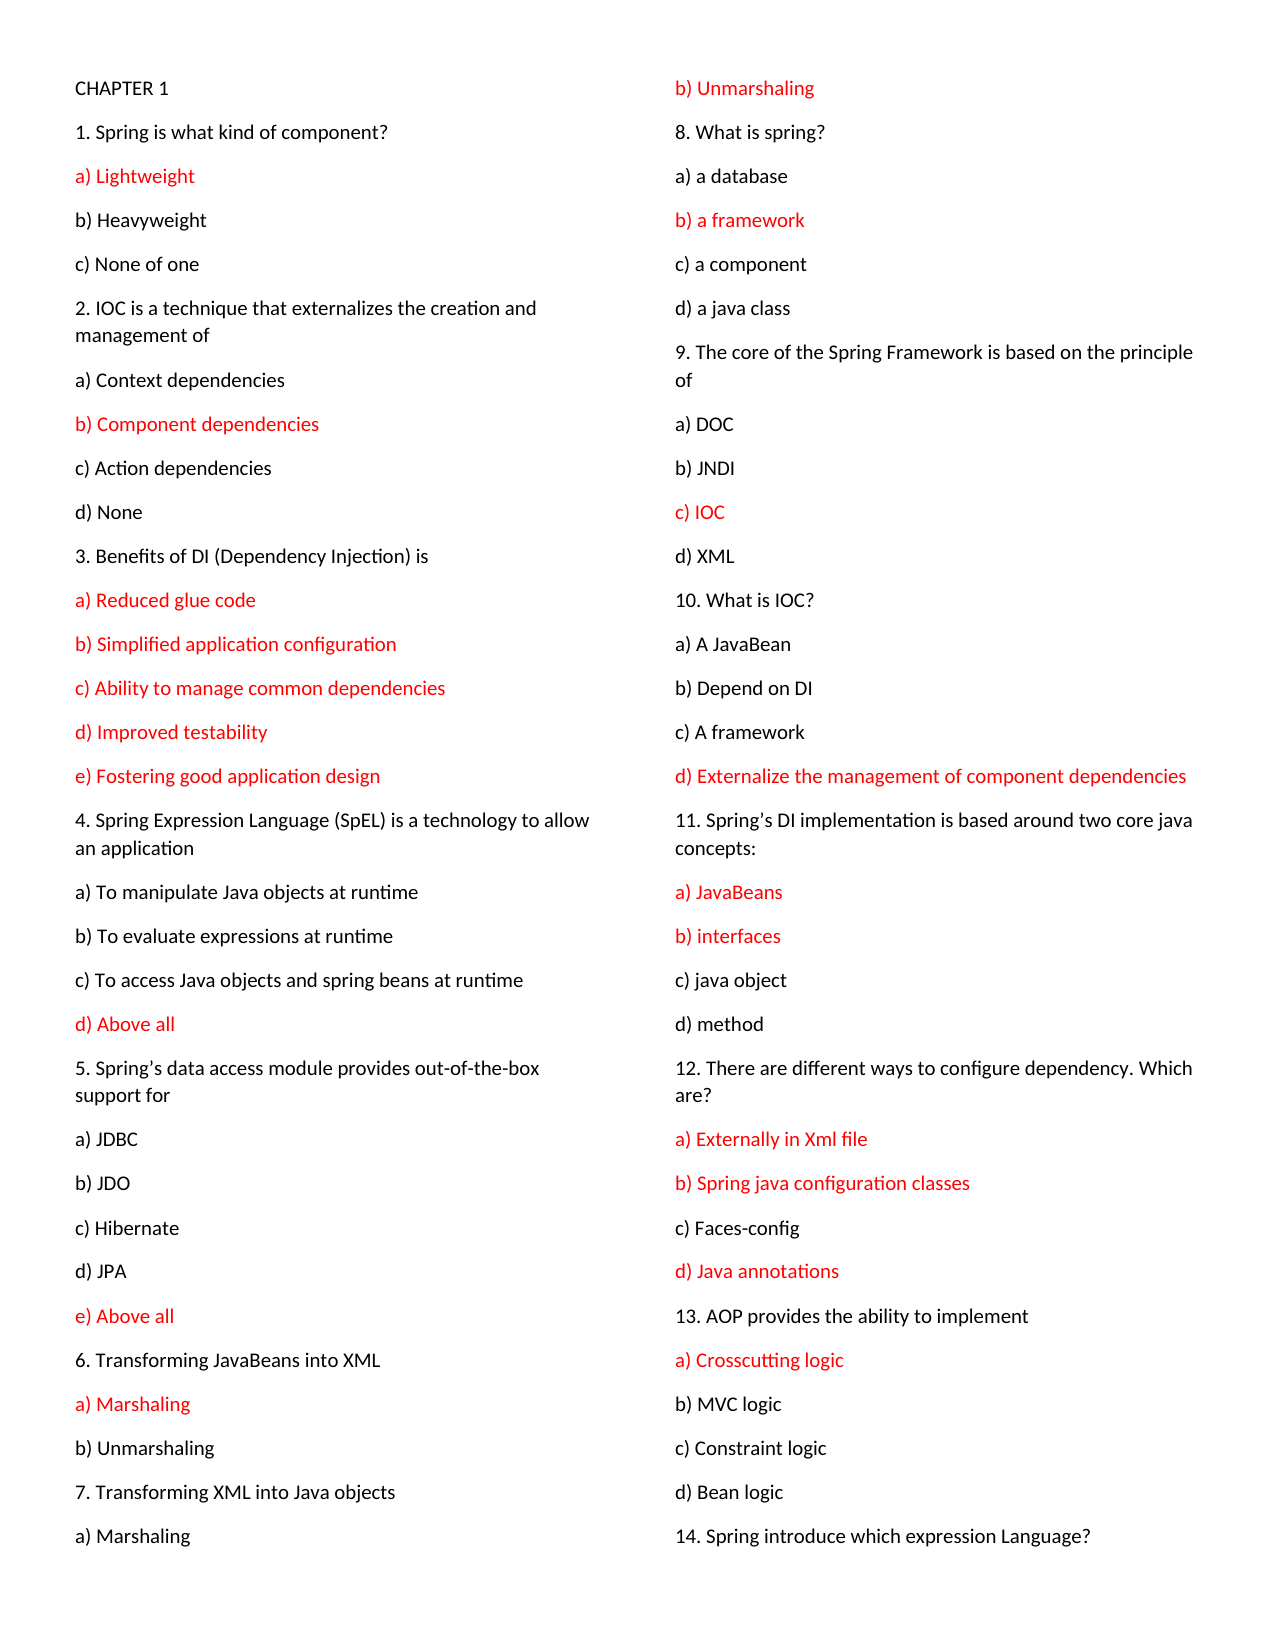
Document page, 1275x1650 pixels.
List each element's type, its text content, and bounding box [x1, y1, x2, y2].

text b) MVC logic [675, 1391, 1200, 1416]
text d) Bean logic [675, 1479, 1200, 1504]
text d) Improved testability [75, 719, 600, 745]
text e) Fostering good application design [75, 763, 600, 789]
text b) Depend on DI [675, 675, 1200, 701]
text d) JPA [75, 1259, 600, 1284]
text 1. Spring is what kind of component? [75, 119, 600, 144]
text 2. IOC is a technique that externalizes the creation and management of [75, 295, 600, 348]
text b) JNDI [675, 455, 1200, 480]
text d) method [675, 1011, 1200, 1036]
text c) Hibernate [75, 1215, 600, 1240]
text a) Context dependencies [75, 367, 600, 392]
text c) Action dependencies [75, 455, 600, 480]
text d) None [75, 499, 600, 524]
text b) a framework [675, 207, 1200, 233]
text c) A framework [675, 719, 1200, 745]
text CHAPTER 1 [75, 75, 600, 100]
text a) Reduced glue code [75, 587, 600, 612]
text a) a database [675, 163, 1200, 188]
text a) Marshaling [75, 1523, 600, 1548]
text d) a java class [675, 295, 1200, 321]
text a) Crosscutting logic [675, 1347, 1200, 1372]
text c) None of one [75, 251, 600, 277]
text 14. Spring introduce which expression Language? [675, 1523, 1200, 1548]
text c) To access Java objects and spring beans at runtime [75, 967, 600, 992]
text 3. Benefits of DI (Dependency Injection) is [75, 543, 600, 568]
text b) interfaces [675, 923, 1200, 948]
text 5. Spring’s data access module provides out-of-the-box support for [75, 1055, 600, 1108]
text c) Constraint logic [675, 1435, 1200, 1460]
text c) Faces-config [675, 1215, 1200, 1240]
text a) Lightweight [75, 163, 600, 188]
text c) java object [675, 967, 1200, 992]
text b) To evaluate expressions at runtime [75, 923, 600, 948]
text b) JDO [75, 1171, 600, 1196]
text b) Unmarshaling [75, 1435, 600, 1460]
text 10. What is IOC? [675, 587, 1200, 612]
text c) IOC [675, 499, 1200, 524]
text d) Above all [75, 1011, 600, 1036]
text b) Unmarshaling [675, 75, 1200, 100]
text 11. Spring’s DI implementation is based around two core java concepts: [675, 807, 1200, 860]
text 7. Transforming XML into Java objects [75, 1479, 600, 1504]
text a) A JavaBean [675, 631, 1200, 657]
text e) Above all [75, 1303, 600, 1328]
text a) JavaBeans [675, 879, 1200, 904]
text d) XML [675, 543, 1200, 568]
text b) Component dependencies [75, 411, 600, 436]
text 9. The core of the Spring Framework is based on the principle of [675, 339, 1200, 392]
text c) Ability to manage common dependencies [75, 675, 600, 701]
text c) a component [675, 251, 1200, 277]
text a) DOC [675, 411, 1200, 436]
text a) JDBC [75, 1127, 600, 1152]
text b) Spring java configuration classes [675, 1171, 1200, 1196]
text d) Externalize the management of component dependencies [675, 763, 1200, 789]
text 8. What is spring? [675, 119, 1200, 144]
text 13. AOP provides the ability to implement [675, 1303, 1200, 1328]
text a) Marshaling [75, 1391, 600, 1416]
text d) Java annotations [675, 1259, 1200, 1284]
text b) Heavyweight [75, 207, 600, 233]
text 12. There are different ways to configure dependency. Which are? [675, 1055, 1200, 1108]
text 4. Spring Expression Language (SpEL) is a technology to allow an application [75, 807, 600, 860]
text 6. Transforming JavaBeans into XML [75, 1347, 600, 1372]
text b) Simplified application configuration [75, 631, 600, 657]
text a) To manipulate Java objects at runtime [75, 879, 600, 904]
text a) Externally in Xml file [675, 1127, 1200, 1152]
